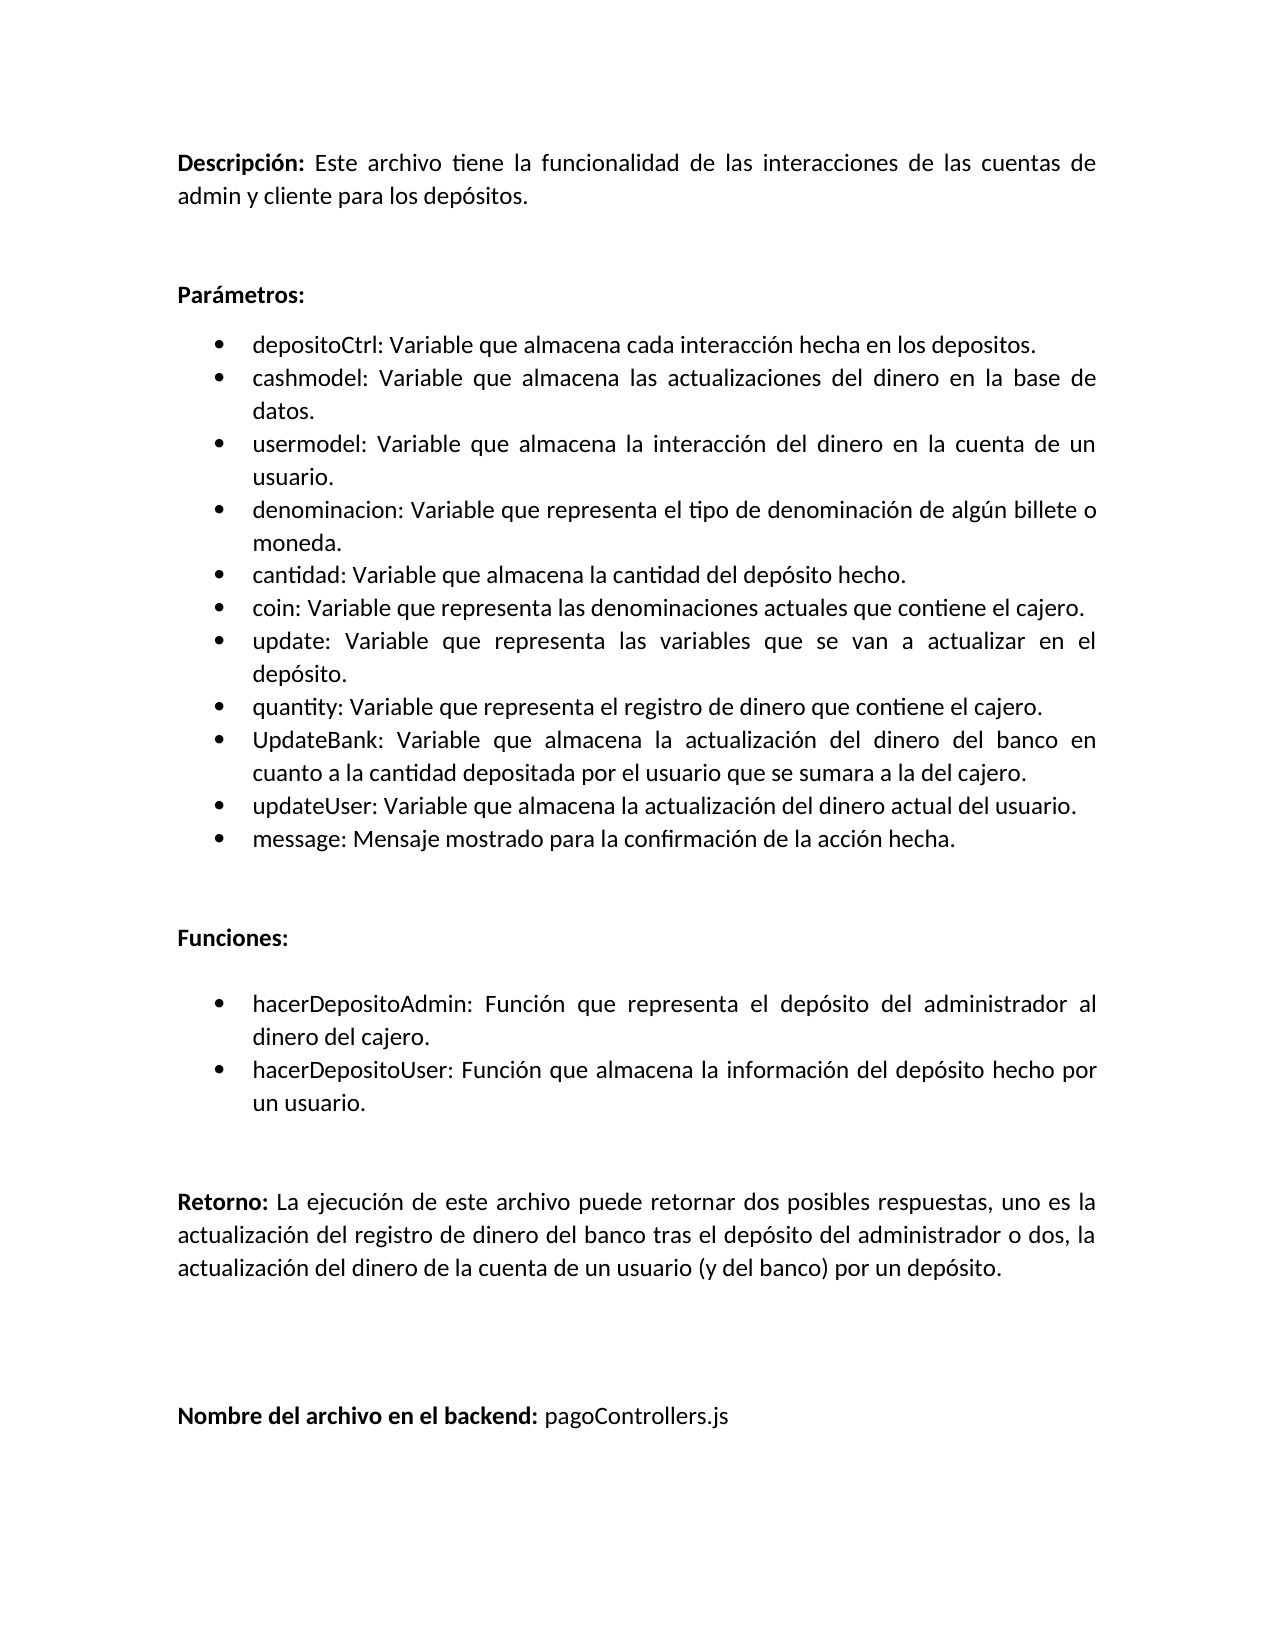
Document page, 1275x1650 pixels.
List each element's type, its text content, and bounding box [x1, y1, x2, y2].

list update: Variable que representa las variables que se van a actualizar en el depósito. [215, 626, 1098, 689]
list Funciones: [177, 922, 1098, 953]
list UpdateBank: Variable que almacena la actualización del dinero del banco en cuanto a la cantidad depositada por el usuario que se sumara a la del cajero. [215, 724, 1098, 788]
list quantity: Variable que representa el registro de dinero que contiene el cajero. [215, 691, 1098, 722]
list cashmodel: Variable que almacena las actualizaciones del dinero en la base de datos. [215, 362, 1098, 426]
list denominacion: Variable que representa el tipo de denominación de algún billete o moneda. [215, 494, 1098, 557]
list usermodel: Variable que almacena la interacción del dinero en la cuenta de un usuario. [215, 428, 1098, 491]
list coin: Variable que representa las denominaciones actuales que contiene el cajero. [215, 593, 1098, 623]
list message: Mensaje mostrado para la confirmación de la acción hecha. [215, 823, 1098, 853]
text Descripción: Este archivo tiene la funcionalidad de las interacciones de las cuentas de admin y cliente para los depósitos. [177, 148, 1098, 211]
list depositoCtrl: Variable que almacena cada interacción hecha en los depositos. [215, 329, 1098, 360]
list cantidad: Variable que almacena la cantidad del depósito hecho. [215, 560, 1098, 590]
list hacerDepositoUser: Función que almacena la información del depósito hecho por un usuario. [215, 1054, 1098, 1117]
list updateUser: Variable que almacena la actualización del dinero actual del usuario. [215, 790, 1098, 821]
text Retorno: La ejecución de este archivo puede retornar dos posibles respuestas, uno es la actualización del registro de dinero del banco tras el depósito del administrador o dos, la actualización del dinero de la cuenta de un usuario (y del banco) por un depósito. [177, 1186, 1098, 1282]
text Parámetros: [177, 280, 1098, 310]
list hacerDepositoAdmin: Función que representa el depósito del administrador al dinero del cajero. [215, 988, 1098, 1051]
text Nombre del archivo en el backend: pagoControllers.js [177, 1401, 1098, 1431]
